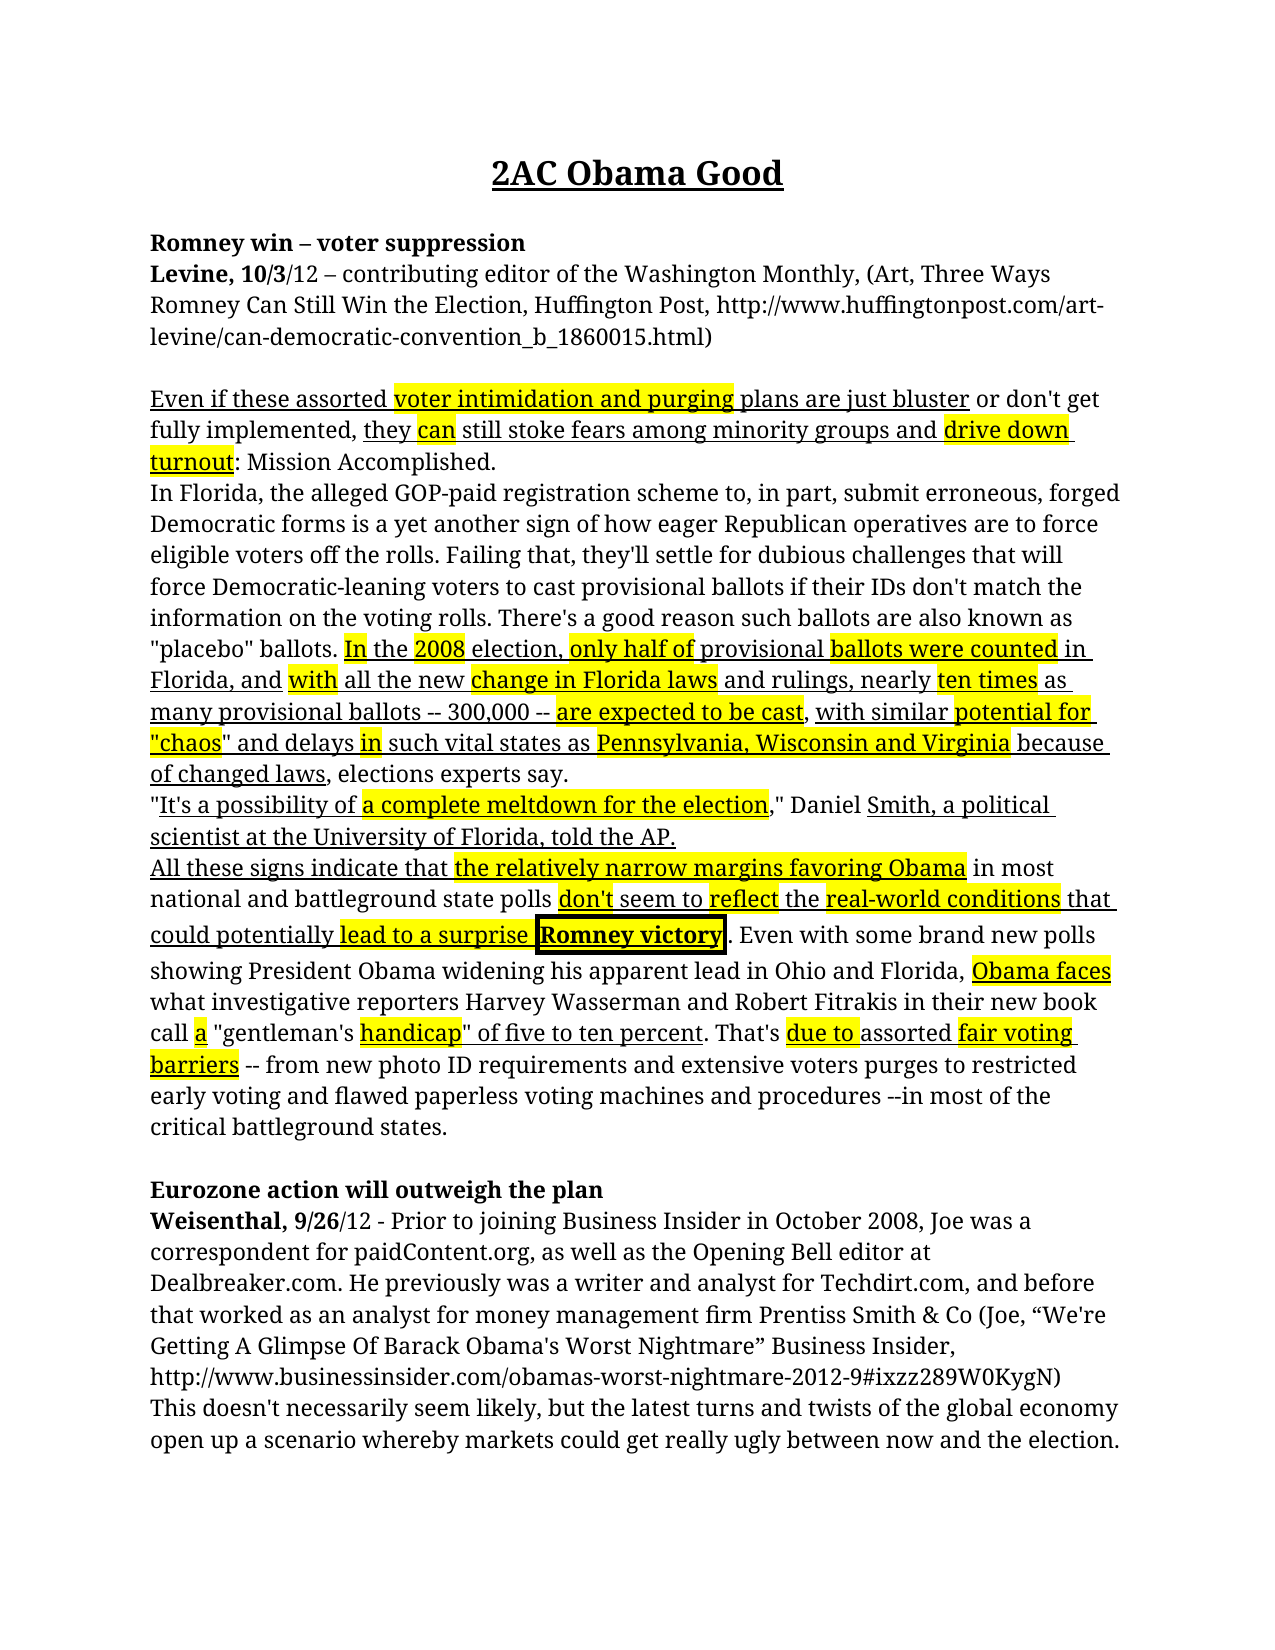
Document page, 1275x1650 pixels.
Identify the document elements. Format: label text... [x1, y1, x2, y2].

text Weisenthal, 9/26/12 - Prior to joining Business Insider in October 2008, Joe was a correspondent for paidContent.org, as well as the Opening Bell editor at Dealbreaker.com. He previously was a writer and analyst for Techdirt.com, and before that worked as an analyst for money management firm Prentiss Smith & Co (Joe, “We're Getting A Glimpse Of Barack Obama's Worst Nightmare” Business Insider, http://www.businessinsider.com/obamas-worst-nightmare-2012-9#ixzz289W0KygN) [150, 1205, 1125, 1392]
subtitle 2AC Obama Good [150, 150, 1125, 195]
subtitle Romney win – voter suppression [150, 227, 1125, 258]
text "It's a possibility of a complete meltdown for the election," Daniel Smith, a political scientist at the University of Florida, told the AP. [150, 789, 1125, 852]
subtitle Eurozone action will outweigh the plan [150, 1173, 1125, 1205]
text Levine, 10/3/12 – contributing editor of the Washington Monthly, (Art, Three Ways Romney Can Still Win the Election, Huffington Post, http://www.huffingtonpost.com/art-levine/can-democratic-convention_b_1860015.html) [150, 258, 1125, 352]
text All these signs indicate that the relatively narrow margins favoring Obama in most national and battleground state polls don't seem to reflect the real-world conditions that could potentially lead to a surprise Romney victory. Even with some brand new polls showing President Obama widening his apparent lead in Ohio and Florida, Obama faces what investigative reporters Harvey Wasserman and Robert Fitrakis in their new book call a "gentleman's handicap" of five to ten percent. That's due to assorted fair voting barriers -- from new photo ID requirements and extensive voters purges to restricted early voting and flawed paperless voting machines and procedures --in most of the critical battleground states. [150, 852, 1125, 1142]
text Even if these assorted voter intimidation and purging plans are just bluster or don't get fully implemented, they can still stoke fears among minority groups and drive down turnout: Mission Accomplished. [150, 383, 1125, 477]
text In Florida, the alleged GOP-paid registration scheme to, in part, submit erroneous, forged Democratic forms is a yet another sign of how eager Republican operatives are to force eligible voters off the rolls. Failing that, they'll settle for dubious challenges that will force Democratic-leaning voters to cast provisional ballots if their IDs don't match the information on the voting rolls. There's a good reason such ballots are also known as "placebo" ballots. In the 2008 election, only half of provisional ballots were counted in Florida, and with all the new change in Florida laws and rulings, nearly ten times as many provisional ballots -- 300,000 -- are expected to be cast, with similar potential for "chaos" and delays in such vital states as Pennsylvania, Wisconsin and Virginia because of changed laws, elections experts say. [150, 477, 1125, 789]
text This doesn't necessarily seem likely, but the latest turns and twists of the global economy open up a scenario whereby markets could get really ugly between now and the election. [150, 1392, 1125, 1455]
